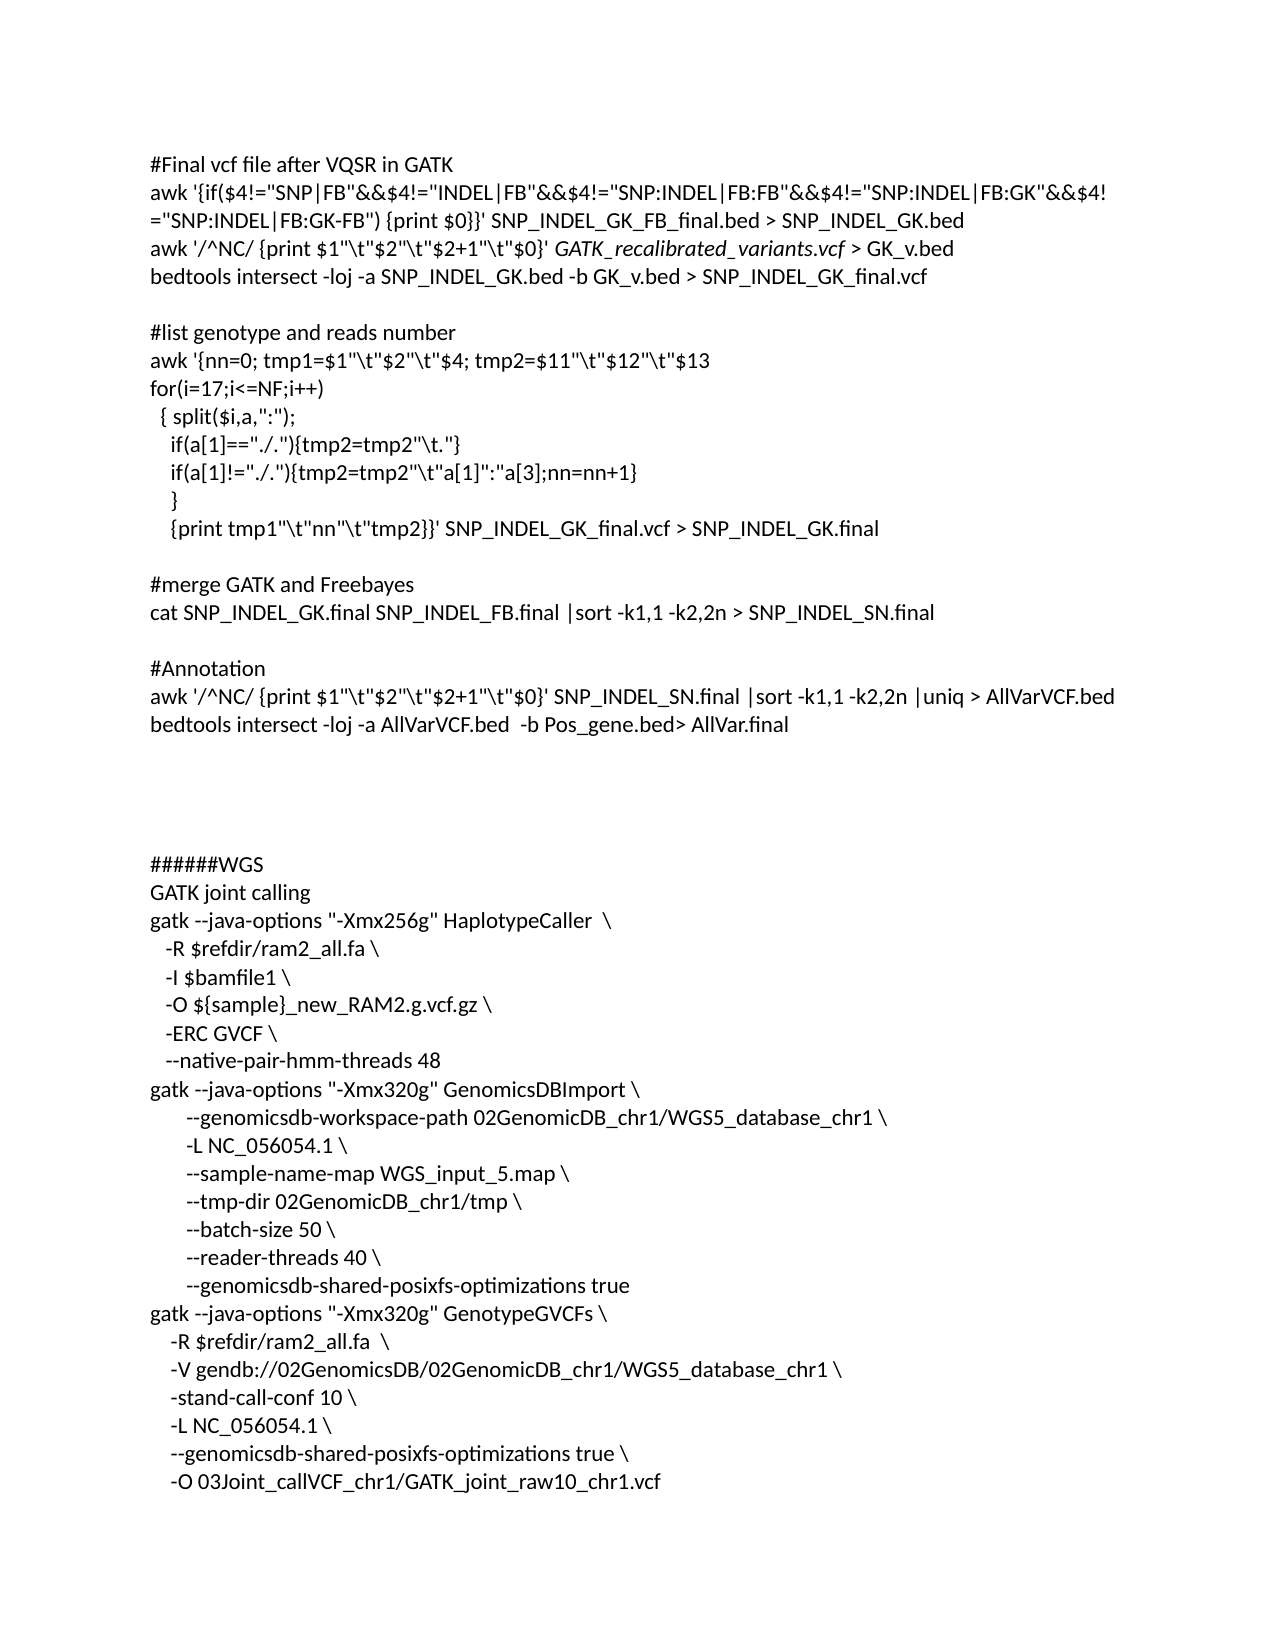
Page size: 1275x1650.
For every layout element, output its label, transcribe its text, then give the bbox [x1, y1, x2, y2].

text #Final vcf file after VQSR in GATK [150, 150, 1125, 178]
text GATK joint calling [150, 878, 1125, 907]
text bedtools intersect -loj -a AllVarVCF.bed -b Pos_gene.bed> AllVar.final [150, 710, 1125, 738]
text --reader-threads 40 \ [150, 1243, 1125, 1271]
text #Annotation [150, 654, 1125, 682]
text -R $refdir/ram2_all.fa \ [150, 934, 1125, 963]
text -L NC_056054.1 \ [150, 1131, 1125, 1159]
text --genomicsdb-shared-posixfs-optimizations true \ [150, 1439, 1125, 1467]
text #merge GATK and Freebayes [150, 570, 1125, 598]
text -stand-call-conf 10 \ [150, 1383, 1125, 1411]
text if(a[1]!="./."){tmp2=tmp2"\t"a[1]":"a[3];nn=nn+1} [150, 458, 1125, 486]
text -ERC GVCF \ [150, 1019, 1125, 1047]
text awk '/^NC/ {print $1"\t"$2"\t"$2+1"\t"$0}' GATK_recalibrated_variants.vcf > GK_v.bed [150, 234, 1125, 262]
text --sample-name-map WGS_input_5.map \ [150, 1159, 1125, 1187]
text --genomicsdb-workspace-path 02GenomicDB_chr1/WGS5_database_chr1 \ [150, 1103, 1125, 1131]
text { split($i,a,":"); [150, 402, 1125, 430]
text awk '{nn=0; tmp1=$1"\t"$2"\t"$4; tmp2=$11"\t"$12"\t"$13 [150, 346, 1125, 374]
text --native-pair-hmm-threads 48 [150, 1047, 1125, 1075]
text -O 03Joint_callVCF_chr1/GATK_joint_raw10_chr1.vcf [150, 1467, 1125, 1495]
text --tmp-dir 02GenomicDB_chr1/tmp \ [150, 1187, 1125, 1215]
text ######WGS [150, 851, 1125, 878]
text --genomicsdb-shared-posixfs-optimizations true [150, 1271, 1125, 1299]
text -I $bamfile1 \ [150, 963, 1125, 991]
text gatk --java-options "-Xmx256g" HaplotypeCaller \ [150, 907, 1125, 934]
text if(a[1]=="./."){tmp2=tmp2"\t."} [150, 430, 1125, 458]
text cat SNP_INDEL_GK.final SNP_INDEL_FB.final |sort -k1,1 -k2,2n > SNP_INDEL_SN.final [150, 598, 1125, 626]
text awk '/^NC/ {print $1"\t"$2"\t"$2+1"\t"$0}' SNP_INDEL_SN.final |sort -k1,1 -k2,2n |uniq > AllVarVCF.bed [150, 682, 1125, 710]
text bedtools intersect -loj -a SNP_INDEL_GK.bed -b GK_v.bed > SNP_INDEL_GK_final.vcf [150, 262, 1125, 290]
text -R $refdir/ram2_all.fa \ [150, 1327, 1125, 1355]
text gatk --java-options "-Xmx320g" GenotypeGVCFs \ [150, 1299, 1125, 1327]
text -O ${sample}_new_RAM2.g.vcf.gz \ [150, 991, 1125, 1019]
text for(i=17;i<=NF;i++) [150, 374, 1125, 402]
text gatk --java-options "-Xmx320g" GenomicsDBImport \ [150, 1075, 1125, 1103]
text -L NC_056054.1 \ [150, 1411, 1125, 1439]
text #list genotype and reads number [150, 318, 1125, 346]
text {print tmp1"\t"nn"\t"tmp2}}' SNP_INDEL_GK_final.vcf > SNP_INDEL_GK.final [150, 514, 1125, 542]
text awk '{if($4!="SNP|FB"&&$4!="INDEL|FB"&&$4!="SNP:INDEL|FB:FB"&&$4!="SNP:INDEL|FB:GK"&&$4!="SNP:INDEL|FB:GK-FB") {print $0}}' SNP_INDEL_GK_FB_final.bed > SNP_INDEL_GK.bed [150, 178, 1125, 234]
text } [150, 486, 1125, 514]
text -V gendb://02GenomicsDB/02GenomicDB_chr1/WGS5_database_chr1 \ [150, 1355, 1125, 1383]
text --batch-size 50 \ [150, 1215, 1125, 1243]
